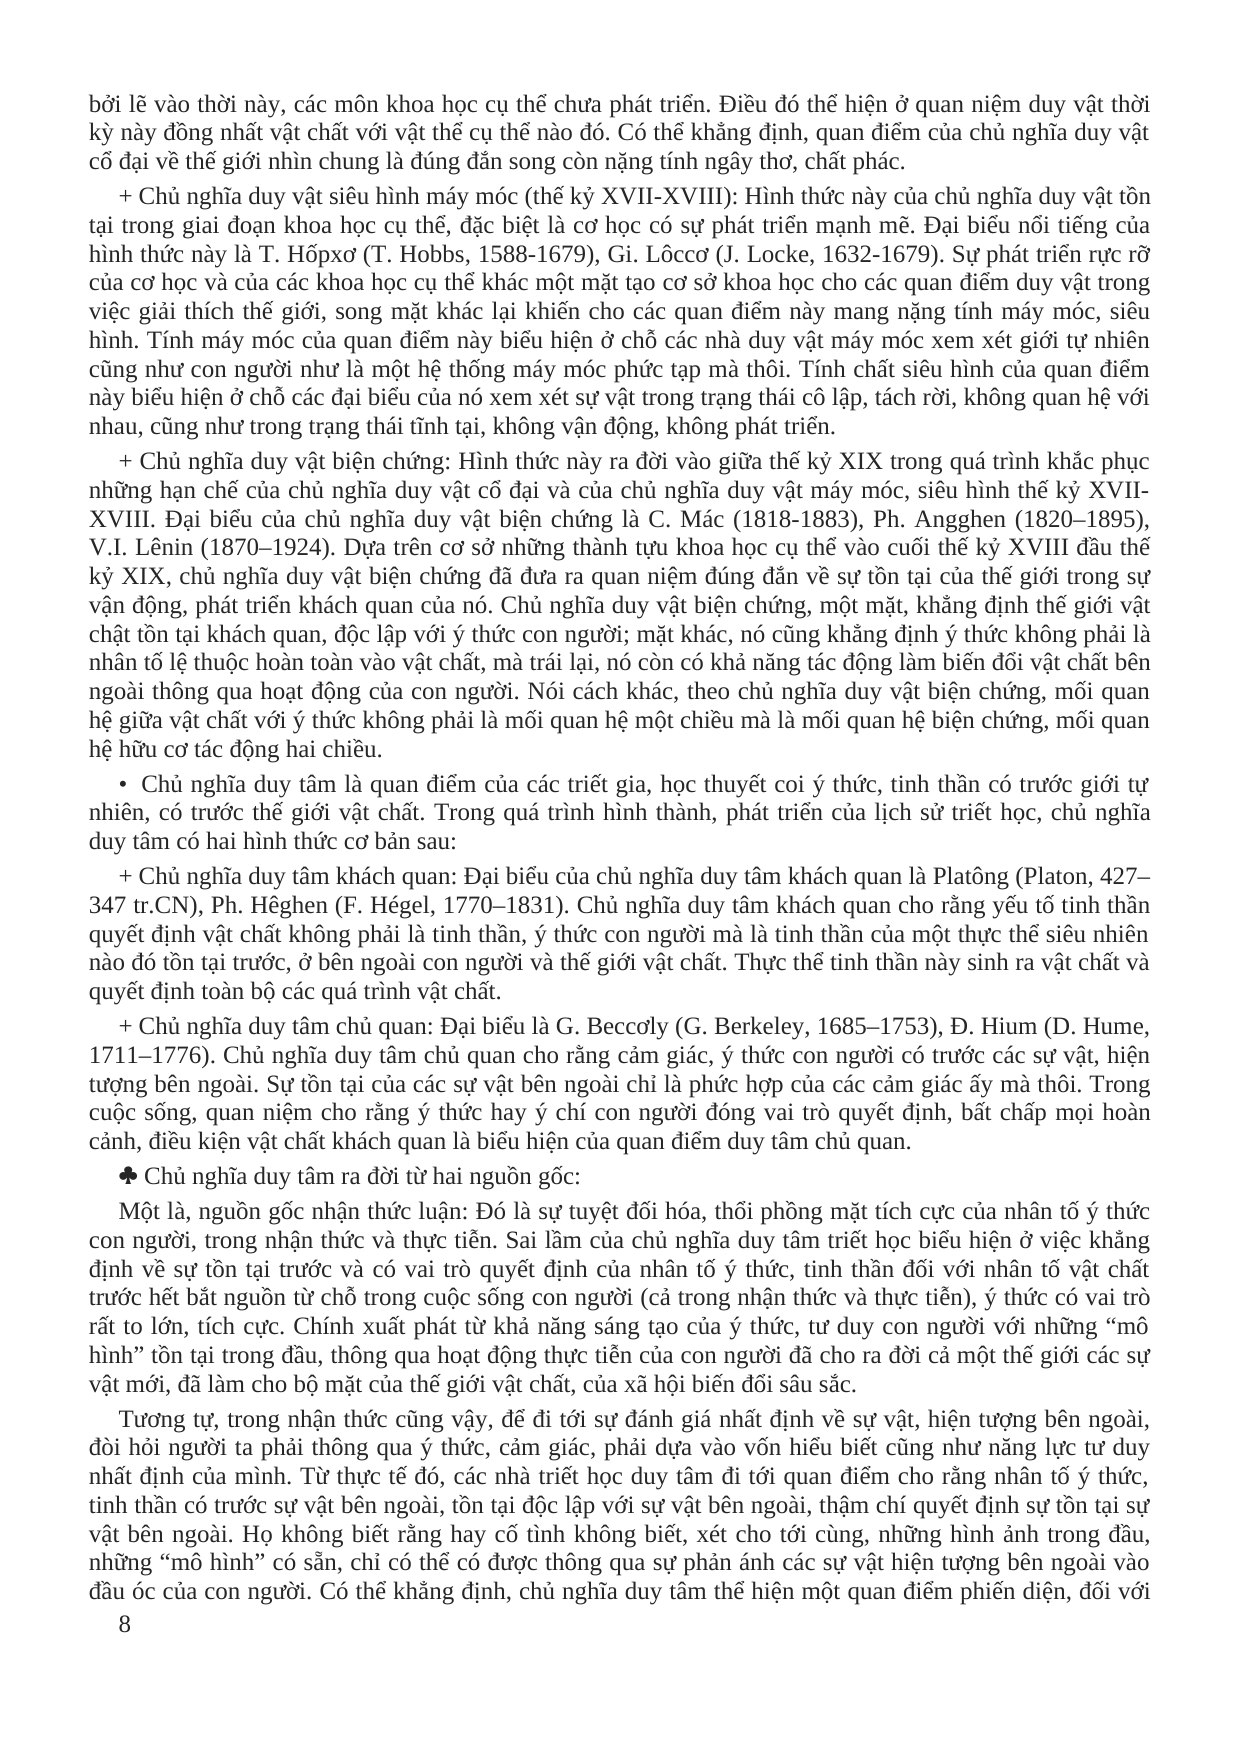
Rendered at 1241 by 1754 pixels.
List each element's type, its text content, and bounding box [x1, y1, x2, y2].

text Chủ nghĩa duy tâm ra đời từ hai nguồn gốc: [89, 1161, 1152, 1190]
text • Chủ nghĩa duy tâm là quan điểm của các triết gia, học thuyết coi ý thức, tinh thần có trước giới tự nhiên, có trước thế giới vật chất. Trong quá trình hình thành, phát triển của lịch sử triết học, chủ nghĩa duy tâm có hai hình thức cơ bản sau: [89, 769, 1152, 855]
text Một là, nguồn gốc nhận thức luận: Đó là sự tuyệt đối hóa, thổi phồng mặt tích cực của nhân tố ý thức con người, trong nhận thức và thực tiễn. Sai lầm của chủ nghĩa duy tâm triết học biểu hiện ở việc khẳng định về sự tồn tại trước và có vai trò quyết định của nhân tố ý thức, tinh thần đối với nhân tố vật chất trước hết bắt nguồn từ chỗ trong cuộc sống con người (cả trong nhận thức và thực tiễn), ý thức có vai trò rất to lớn, tích cực. Chính xuất phát từ khả năng sáng tạo của ý thức, tư duy con người với những “mô hình” tồn tại trong đầu, thông qua hoạt động thực tiễn của con người đã cho ra đời cả một thế giới các sự vật mới, đã làm cho bộ mặt của thế giới vật chất, của xã hội biến đổi sâu sắc. [89, 1196, 1152, 1397]
text + Chủ nghĩa duy vật biện chứng: Hình thức này ra đời vào giữa thế kỷ XIX trong quá trình khắc phục những hạn chế của chủ nghĩa duy vật cổ đại và của chủ nghĩa duy vật máy móc, siêu hình thế kỷ XVII-XVIII. Đại biểu của chủ nghĩa duy vật biện chứng là C. Mác (1818-1883), Ph. Angghen (1820–1895), V.I. Lênin (1870–1924). Dựa trên cơ sở những thành tựu khoa học cụ thể vào cuối thế kỷ XVIII đầu thế kỷ XIX, chủ nghĩa duy vật biện chứng đã đưa ra quan niệm đúng đắn về sự tồn tại của thế giới trong sự vận động, phát triển khách quan của nó. Chủ nghĩa duy vật biện chứng, một mặt, khẳng định thế giới vật chật tồn tại khách quan, độc lập với ý thức con người; mặt khác, nó cũng khẳng định ý thức không phải là nhân tố lệ thuộc hoàn toàn vào vật chất, mà trái lại, nó còn có khả năng tác động làm biến đổi vật chất bên ngoài thông qua hoạt động của con người. Nói cách khác, theo chủ nghĩa duy vật biện chứng, mối quan hệ giữa vật chất với ý thức không phải là mối quan hệ một chiều mà là mối quan hệ biện chứng, mối quan hệ hữu cơ tác động hai chiều. [89, 446, 1152, 762]
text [89, 1404, 1152, 1605]
text + Chủ nghĩa duy tâm khách quan: Đại biểu của chủ nghĩa duy tâm khách quan là Platông (Platon, 427–347 tr.CN), Ph. Hêghen (F. Hégel, 1770–1831). Chủ nghĩa duy tâm khách quan cho rằng yếu tố tinh thần quyết định vật chất không phải là tinh thần, ý thức con người mà là tinh thần của một thực thể siêu nhiên nào đó tồn tại trước, ở bên ngoài con người và thế giới vật chất. Thực thể tinh thần này sinh ra vật chất và quyết định toàn bộ các quá trình vật chất. [89, 861, 1152, 1005]
text + Chủ nghĩa duy vật siêu hình máy móc (thế kỷ XVII-XVIII): Hình thức này của chủ nghĩa duy vật tồn tại trong giai đoạn khoa học cụ thể, đặc biệt là cơ học có sự phát triển mạnh mẽ. Đại biểu nổi tiếng của hình thức này là T. Hốpxơ (T. Hobbs, 1588-1679), Gi. Lôccơ (J. Locke, 1632-1679). Sự phát triển rực rỡ của cơ học và của các khoa học cụ thể khác một mặt tạo cơ sở khoa học cho các quan điểm duy vật trong việc giải thích thế giới, song mặt khác lại khiến cho các quan điểm này mang nặng tính máy móc, siêu hình. Tính máy móc của quan điểm này biểu hiện ở chỗ các nhà duy vật máy móc xem xét giới tự nhiên cũng như con người như là một hệ thống máy móc phức tạp mà thôi. Tính chất siêu hình của quan điểm này biểu hiện ở chỗ các đại biểu của nó xem xét sự vật trong trạng thái cô lập, tách rời, không quan hệ với nhau, cũng như trong trạng thái tĩnh tại, không vận động, không phát triển. [89, 181, 1152, 440]
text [89, 89, 1152, 175]
text + Chủ nghĩa duy tâm chủ quan: Đại biểu là G. Beccơly (G. Berkeley, 1685–1753), Đ. Hium (D. Hume, 1711–1776). Chủ nghĩa duy tâm chủ quan cho rằng cảm giác, ý thức con người có trước các sự vật, hiện tượng bên ngoài. Sự tồn tại của các sự vật bên ngoài chỉ là phức hợp của các cảm giác ấy mà thôi. Trong cuộc sống, quan niệm cho rằng ý thức hay ý chí con người đóng vai trò quyết định, bất chấp mọi hoàn cảnh, điều kiện vật chất khách quan là biểu hiện của quan điểm duy tâm chủ quan. [89, 1011, 1152, 1155]
